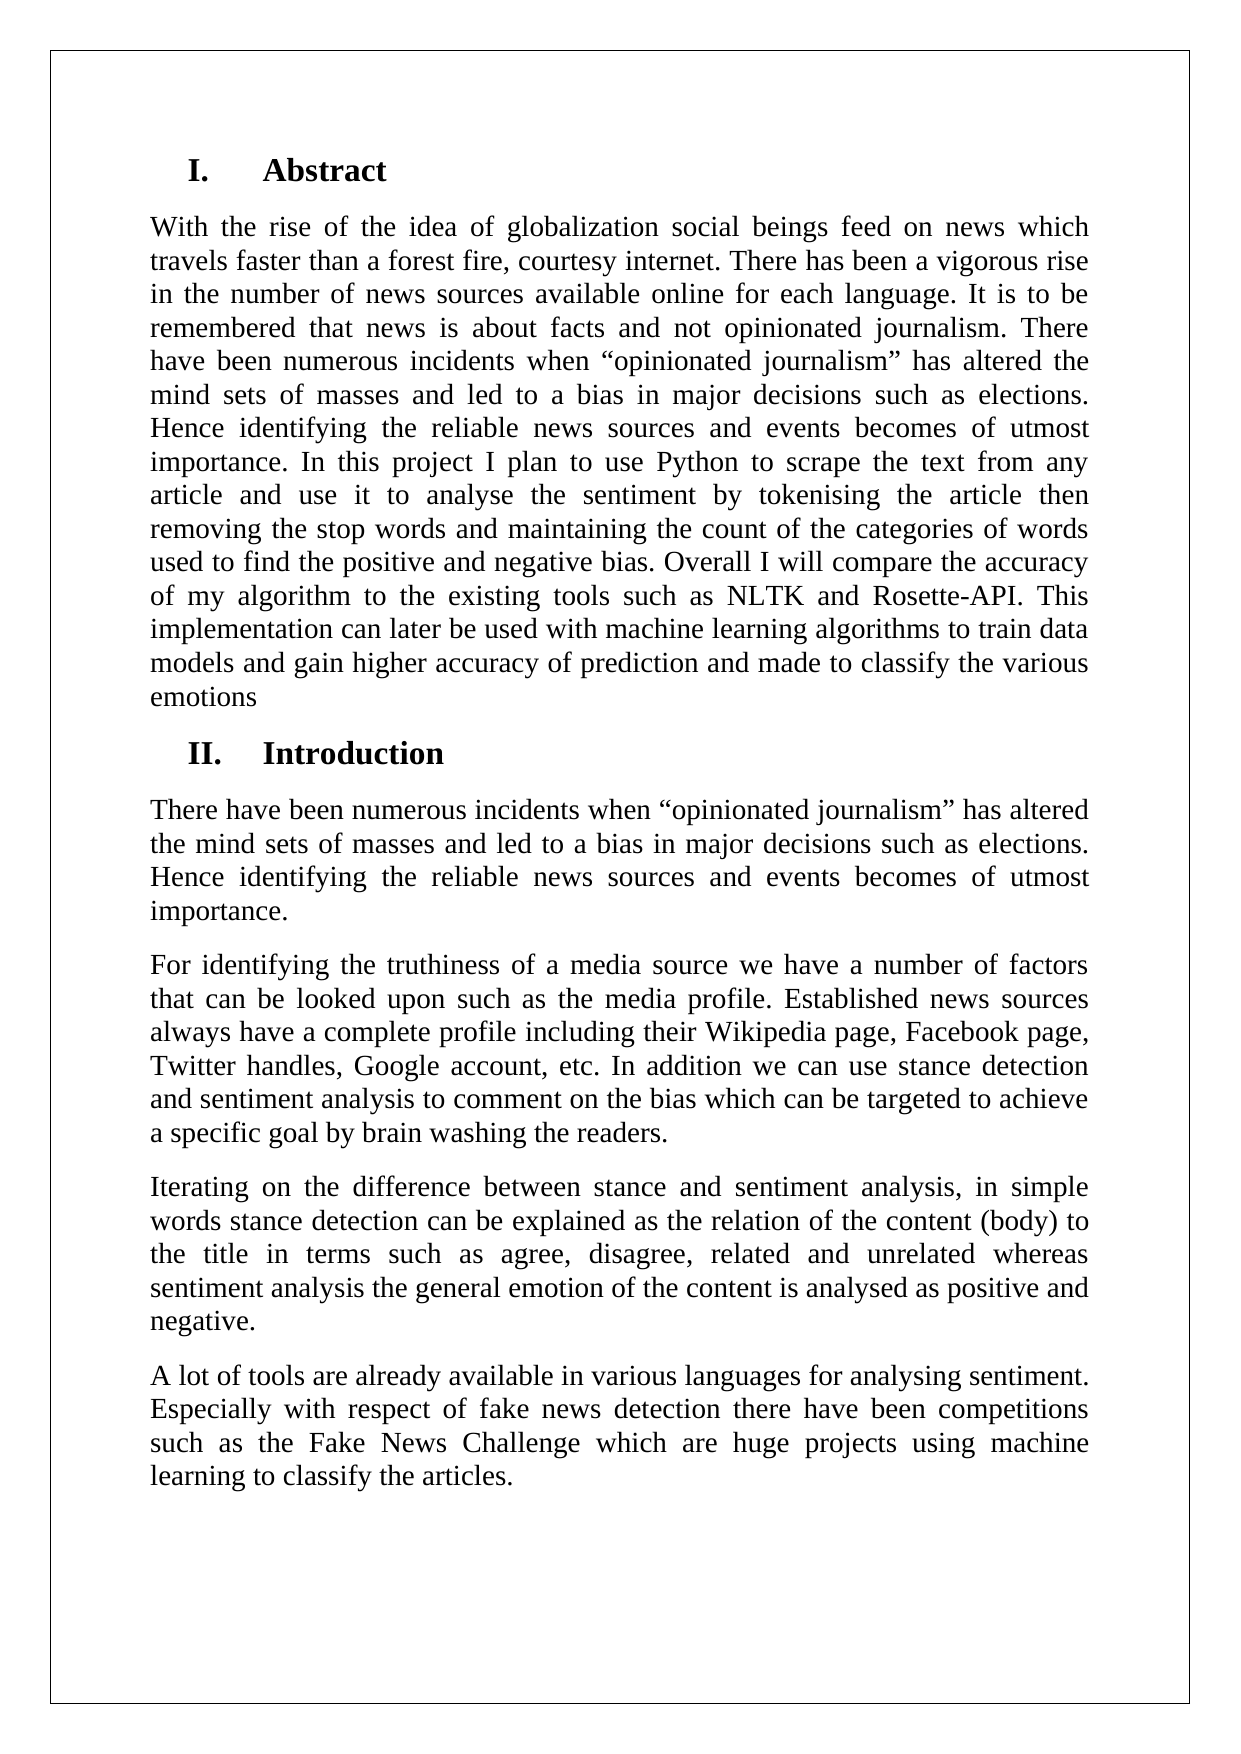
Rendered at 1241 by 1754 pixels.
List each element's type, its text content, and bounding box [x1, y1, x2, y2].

text Iterating on the difference between stance and sentiment analysis, in simple words stance detection can be explained as the relation of the content (body) to the title in terms such as agree, disagree, related and unrelated whereas sentiment analysis the general emotion of the content is analysed as positive and negative. [150, 1169, 1090, 1337]
text There have been numerous incidents when “opinionated journalism” has altered the mind sets of masses and led to a bias in major decisions such as elections. Hence identifying the reliable news sources and events becomes of utmost importance. [150, 792, 1090, 926]
list Introduction [187, 733, 1090, 771]
text With the rise of the idea of globalization social beings feed on news which travels faster than a forest fire, courtesy internet. There has been a vigorous rise in the number of news sources available online for each language. It is to be remembered that news is about facts and not opinionated journalism. There have been numerous incidents when “opinionated journalism” has altered the mind sets of masses and led to a bias in major decisions such as elections. Hence identifying the reliable news sources and events becomes of utmost importance. In this project I plan to use Python to scrape the text from any article and use it to analyse the sentiment by tokenising the article then removing the stop words and maintaining the count of the categories of words used to find the positive and negative bias. Overall I will compare the accuracy of my algorithm to the existing tools such as NLTK and Rosette-API. This implementation can later be used with machine learning algorithms to train data models and gain higher accuracy of prediction and made to classify the various emotions [150, 209, 1090, 712]
text For identifying the truthiness of a media source we have a number of factors that can be looked upon such as the media profile. Established news sources always have a complete profile including their Wikipedia page, Facebook page, Twitter handles, Google account, etc. In addition we can use stance detection and sentiment analysis to comment on the bias which can be targeted to achieve a specific goal by brain washing the readers. [150, 947, 1090, 1148]
list Abstract [187, 150, 1090, 188]
text A lot of tools are already available in various languages for analysing sentiment. Especially with respect of fake news detection there have been competitions such as the Fake News Challenge which are huge projects using machine learning to classify the articles. [150, 1358, 1090, 1492]
